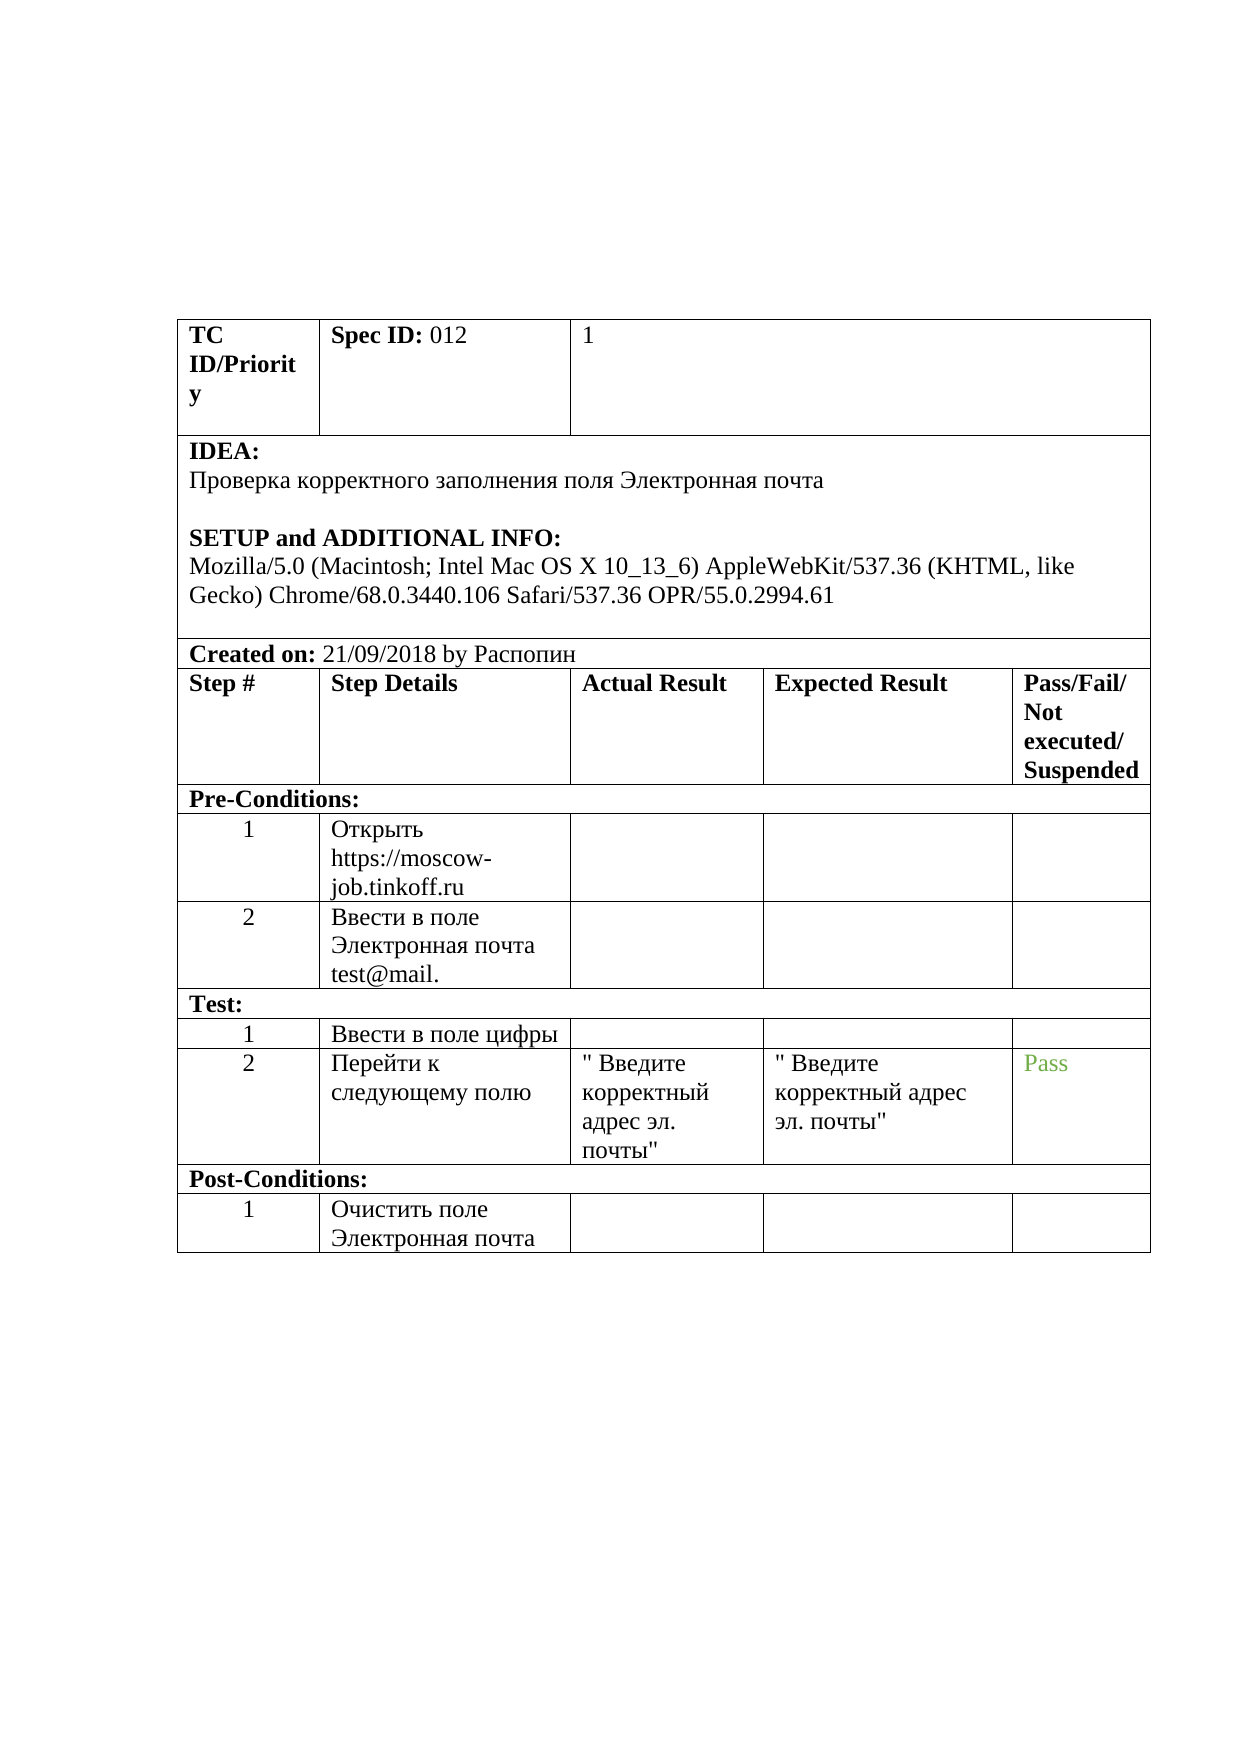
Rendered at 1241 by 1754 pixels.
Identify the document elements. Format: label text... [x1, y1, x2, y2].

table_cell [1013, 1019, 1150, 1047]
table_cell Created on: 21/09/2018 by Распопин [178, 639, 1150, 667]
table_cell Post-Conditions: [178, 1165, 1150, 1193]
table_cell [764, 814, 1012, 901]
table_cell Pass/Fail/ Not executed/ Suspended [1013, 669, 1150, 783]
table_cell Открыть https://moscow-job.tinkoff.ru [320, 814, 570, 901]
table_cell [764, 1019, 1012, 1047]
table_cell " Введите корректный адрес эл. почты" [764, 1049, 1012, 1163]
table_cell [571, 814, 763, 901]
table_cell 1 [178, 1019, 319, 1047]
table_cell Очистить поле Электронная почта [320, 1194, 570, 1252]
table_cell [571, 902, 763, 988]
table_header Spec ID: 012 [320, 320, 570, 435]
table_cell Actual Result [571, 669, 763, 783]
table_cell Test: [178, 989, 1150, 1018]
table_cell Ввести в поле цифры [320, 1019, 570, 1047]
table_cell " Введите корректный адрес эл. почты" [571, 1049, 763, 1163]
table_cell Pre-Conditions: [178, 785, 1150, 813]
table_cell [571, 1019, 763, 1047]
table_header TC ID/Priority [178, 320, 319, 435]
table_cell 1 [178, 814, 319, 901]
table_cell Pass [1013, 1049, 1150, 1163]
table_cell [1013, 1194, 1150, 1252]
table_cell Перейти к следующему полю [320, 1049, 570, 1163]
table_header 1 [571, 320, 1150, 435]
table_cell Ввести в поле Электронная почта test@mail. [320, 902, 570, 988]
table_cell Step Details [320, 669, 570, 783]
table_cell IDEA: Проверка корректного заполнения поля Электронная почта SETUP and ADDITIONAL INFO: Mozilla/5.0 (Macintosh; Intel Mac OS X 10_13_6) AppleWebKit/537.36 (KHTML, like Gecko) Chrome/68.0.3440.106 Safari/537.36 OPR/55.0.2994.61 [178, 436, 1150, 638]
table_cell [1013, 902, 1150, 988]
table_cell Step # [178, 669, 319, 783]
table_cell 2 [178, 1049, 319, 1163]
table_cell [1013, 814, 1150, 901]
table_cell [571, 1194, 763, 1252]
table_cell 2 [178, 902, 319, 988]
table_cell Expected Result [764, 669, 1012, 783]
table_cell [764, 1194, 1012, 1252]
table_cell [764, 902, 1012, 988]
table_cell 1 [178, 1194, 319, 1252]
